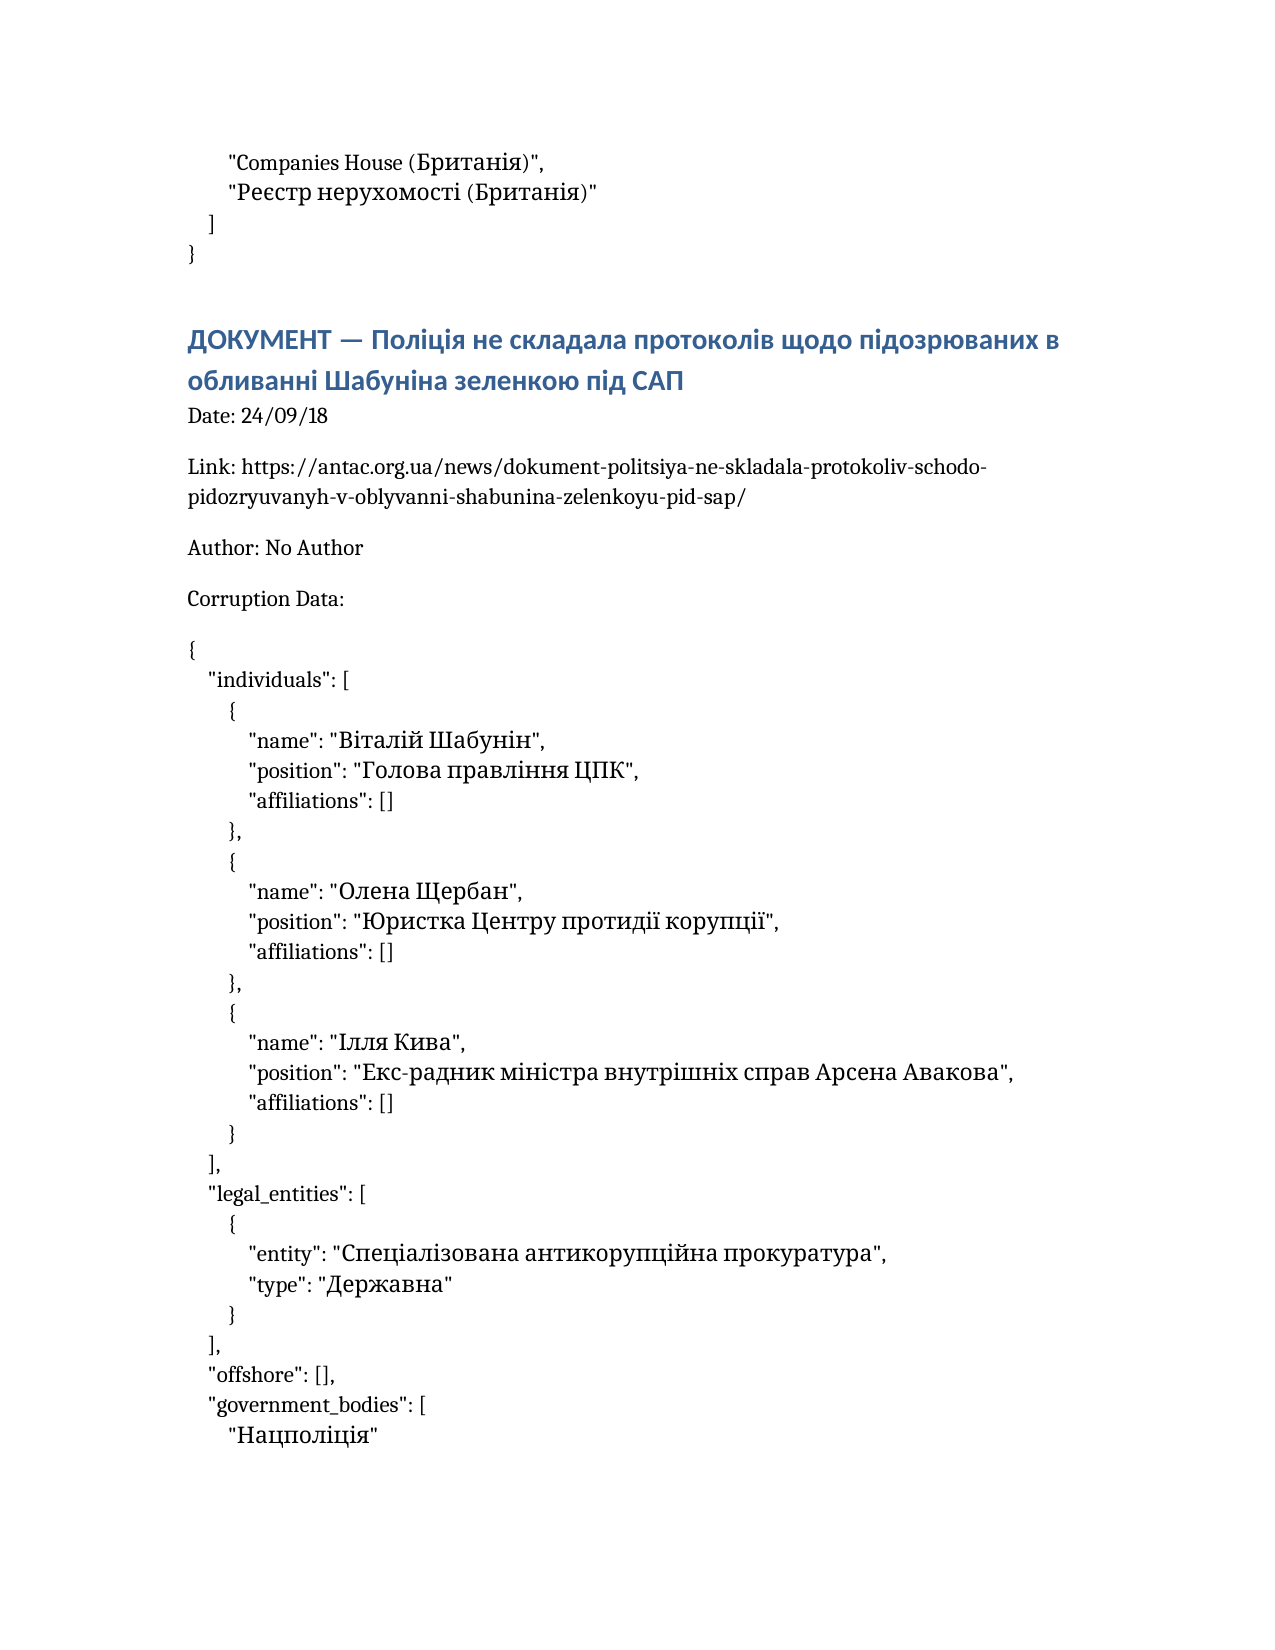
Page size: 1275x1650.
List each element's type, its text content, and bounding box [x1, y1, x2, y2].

subtitle ДОКУМЕНТ — Поліція не складала протоколів щодо підозрюваних в обливанні Шабуніна зеленкою під САП [187, 321, 1087, 397]
text Author: No Author [187, 535, 1087, 561]
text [187, 637, 1087, 1449]
text Link: https://antac.org.ua/news/dokument-politsiya-ne-skladala-protokoliv-schodo-pidozryuvanyh-v-oblyvanni-shabunina-zelenkoyu-pid-sap/ [187, 454, 1087, 510]
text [187, 150, 1087, 267]
text Date: 24/09/18 [187, 403, 1087, 429]
text Corruption Data: [187, 586, 1087, 612]
